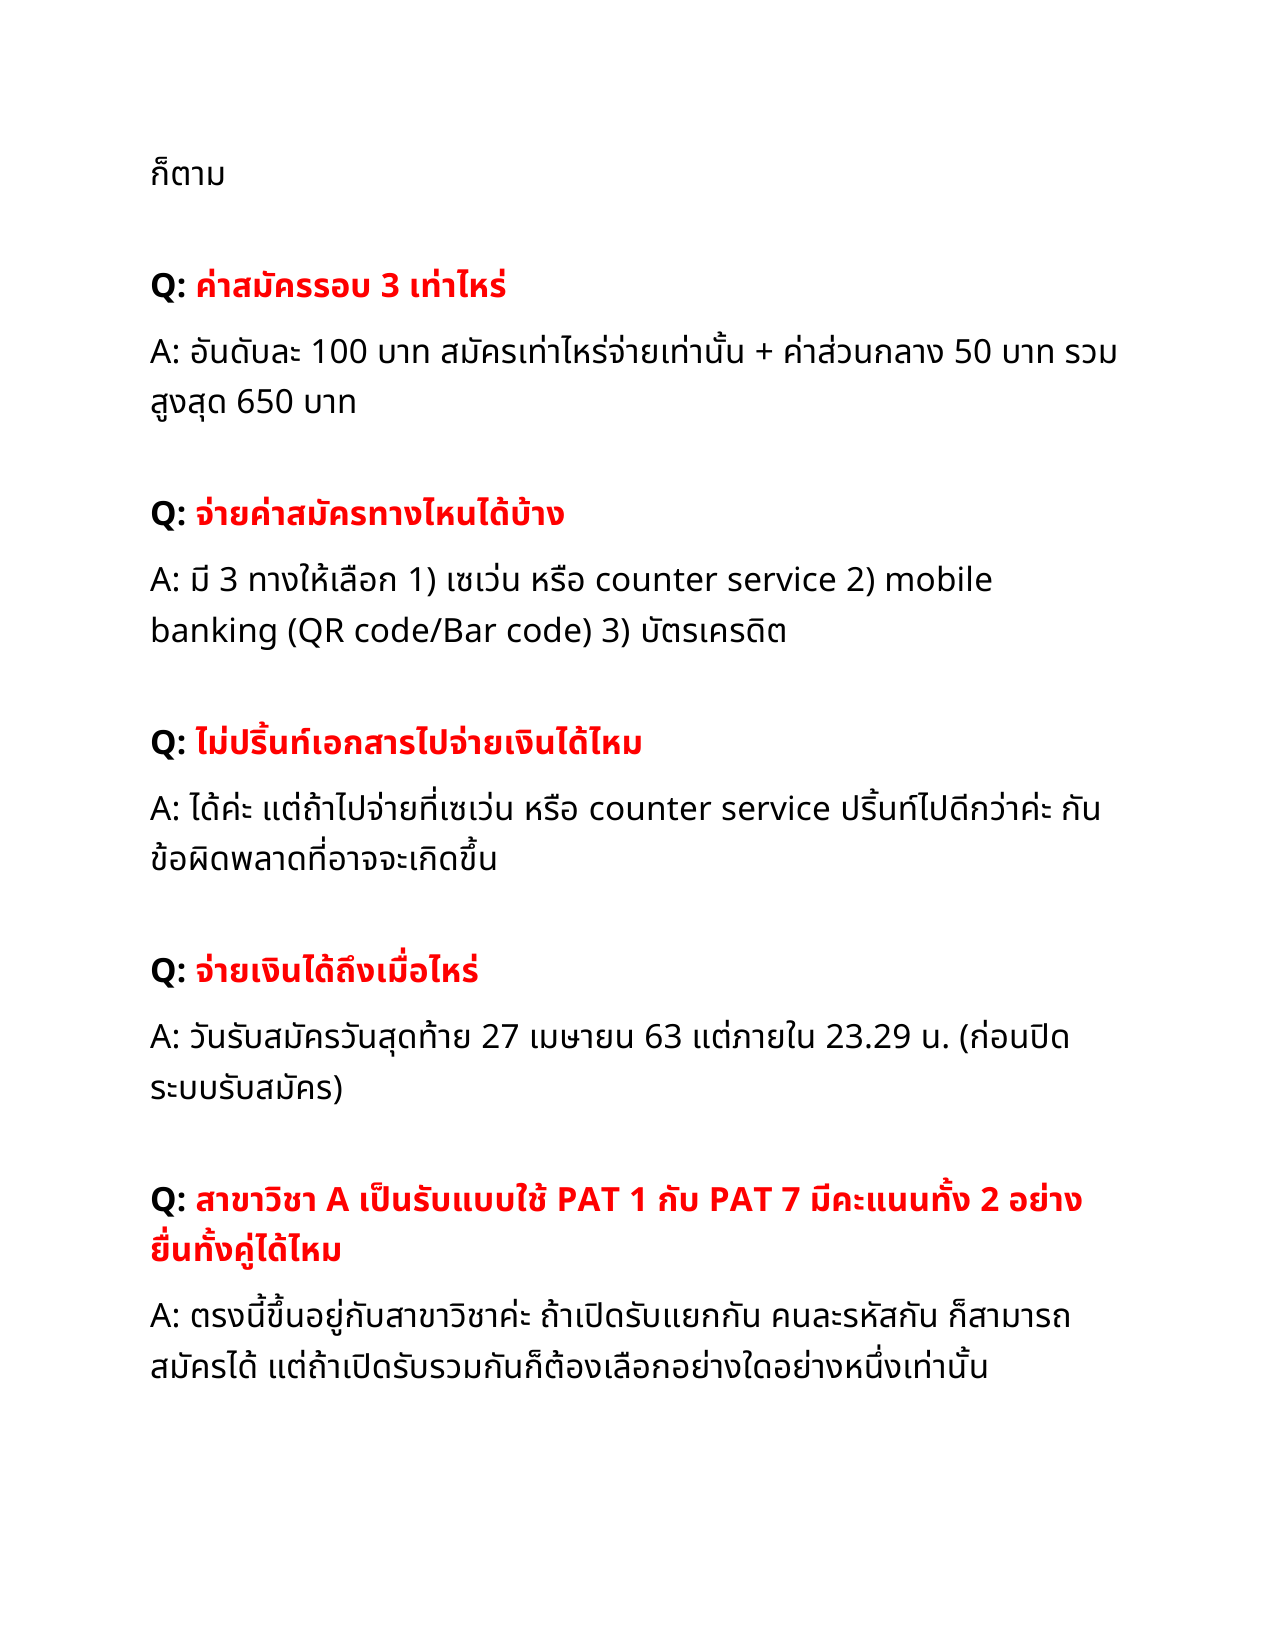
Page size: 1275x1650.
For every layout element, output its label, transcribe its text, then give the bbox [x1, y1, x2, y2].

text A: ตรงนี้ขึ้นอยู่กับสาขาวิชาค่ะ ถ้าเปิดรับแยกกัน คนละรหัสกัน ก็สามารถสมัครได้ แต่ถ้าเปิดรับรวมกันก็ต้องเลือกอย่างใดอย่างหนึ่งเท่านั้น [150, 1292, 1125, 1438]
text A: วันรับสมัครวันสุดท้าย 27 เมษายน 63 แต่ภายใน 23.29 น. (ก่อนปิดระบบรับสมัคร) [150, 1013, 1125, 1160]
text Q: ไม่ปริ้นท์เอกสารไปจ่ายเงินได้ไหม [150, 718, 1125, 769]
text A: อันดับละ 100 บาท สมัครเท่าไหร่จ่ายเท่านั้น + ค่าส่วนกลาง 50 บาท รวมสูงสุด 650 บาท [150, 328, 1125, 474]
text Q: จ่ายค่าสมัครทางไหนได้บ้าง [150, 490, 1125, 541]
text Q: ค่าสมัครรอบ 3 เท่าไหร่ [150, 261, 1125, 312]
text Q: สาขาวิชา A เป็นรับแบบใช้ PAT 1 กับ PAT 7 มีคะแนนทั้ง 2 อย่าง ยื่นทั้งคู่ได้ไหม [150, 1175, 1125, 1276]
text A: ได้ค่ะ แต่ถ้าไปจ่ายที่เซเว่น หรือ counter service ปริ้นท์ไปดีกว่าค่ะ กันข้อผิดพลาดที่อาจจะเกิดขึ้น [150, 785, 1125, 931]
text Q: จ่ายเงินได้ถึงเมื่อไหร่ [150, 947, 1125, 997]
text A: มี 3 ทางให้เลือก 1) เซเว่น หรือ counter service 2) mobile banking (QR code/Bar code) 3) บัตรเครดิต [150, 556, 1125, 703]
